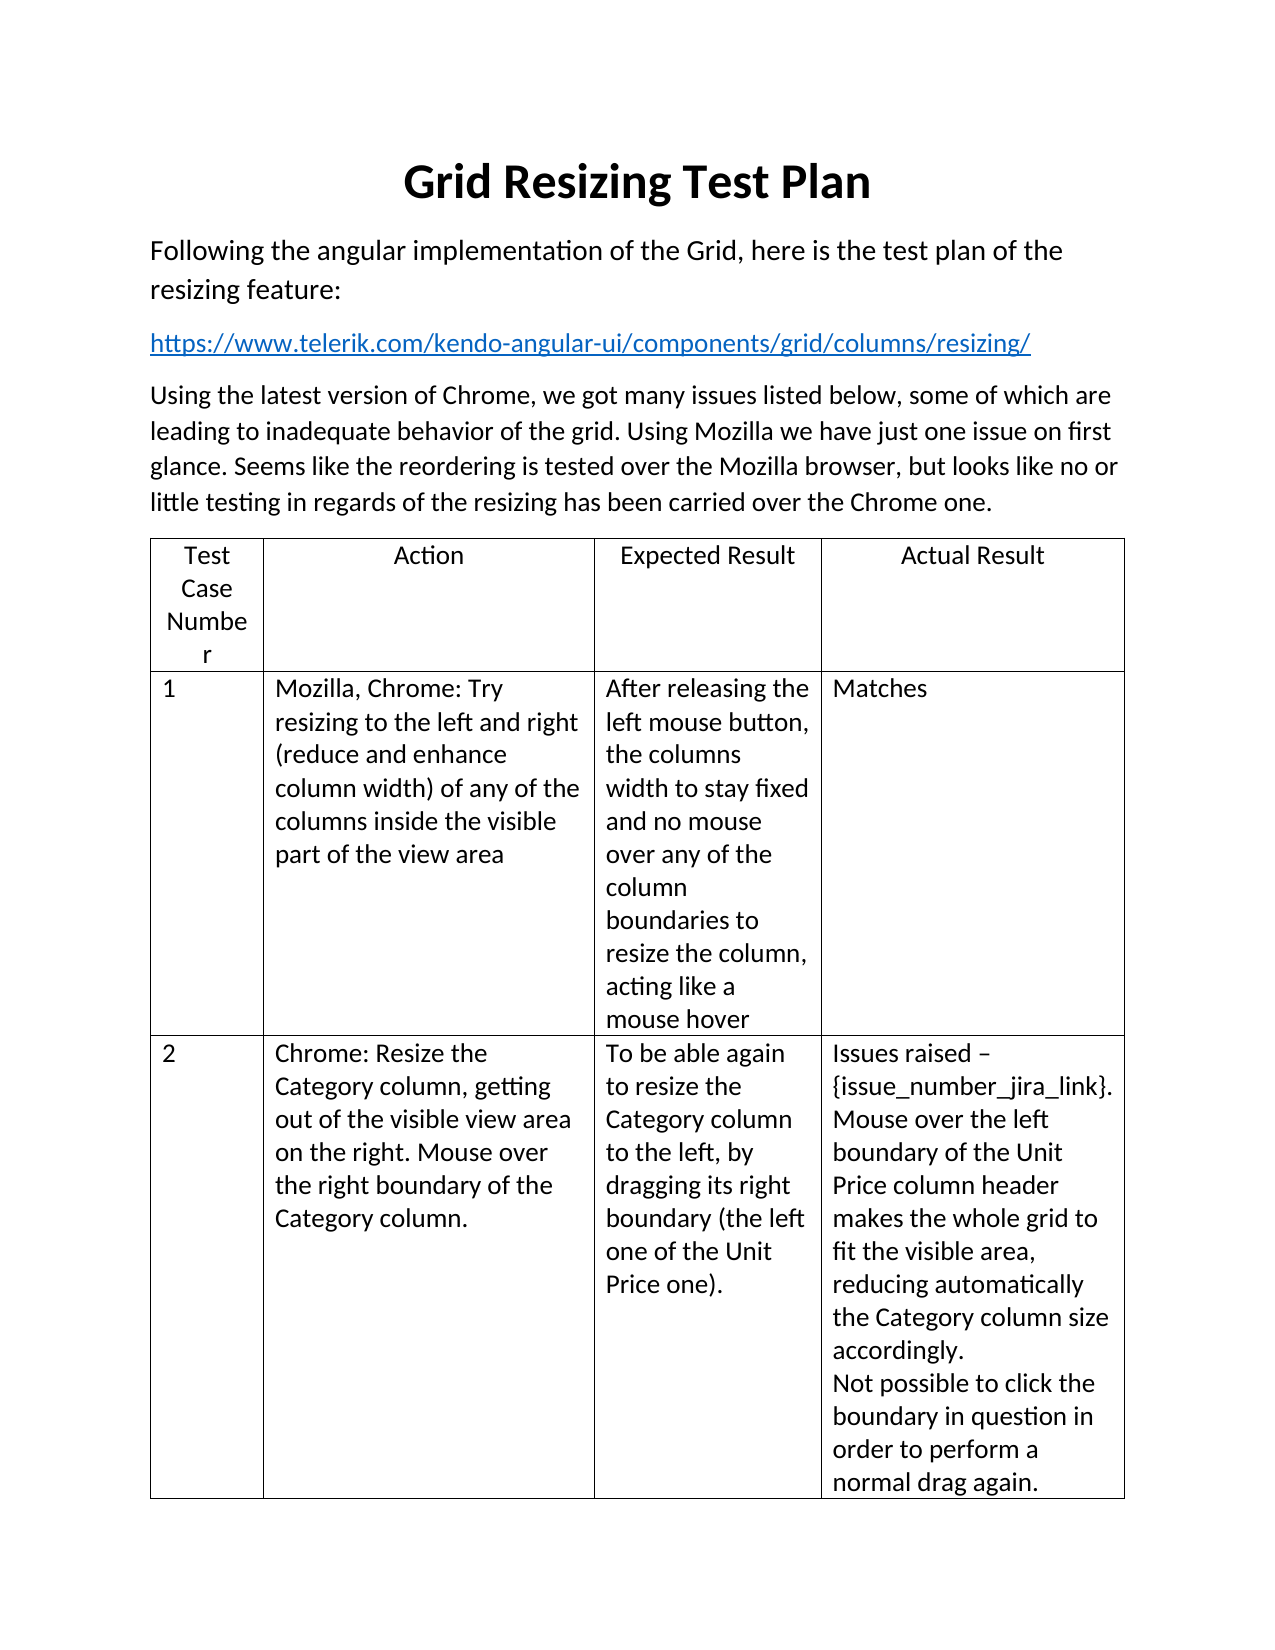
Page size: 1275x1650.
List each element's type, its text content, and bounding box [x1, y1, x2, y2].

table_cell After releasing the left mouse button, the columns width to stay fixed and no mouse over any of the column boundaries to resize the column, acting like a mouse hover [595, 672, 821, 1035]
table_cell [822, 1036, 1124, 1498]
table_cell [595, 1036, 821, 1498]
table_cell Matches [822, 672, 1124, 1035]
table_header Action [264, 539, 594, 671]
text Following the angular implementation of the Grid, here is the test plan of the resizing feature: [150, 232, 1125, 307]
table_header Actual Result [822, 539, 1124, 671]
table_header Test Case Number [151, 539, 263, 671]
table_cell Mozilla, Chrome: Try resizing to the left and right (reduce and enhance column width) of any of the columns inside the visible part of the view area [264, 672, 594, 1035]
table_cell 2 [151, 1036, 263, 1498]
text Using the latest version of Chrome, we got many issues listed below, some of which are leading to inadequate behavior of the grid. Using Mozilla we have just one issue on first glance. Seems like the reordering is tested over the Mozilla browser, but looks like no or little testing in regards of the resizing has been carried over the Chrome one. [150, 378, 1125, 518]
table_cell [264, 1036, 594, 1498]
table_header Expected Result [595, 539, 821, 671]
table_cell 1 [151, 672, 263, 1035]
text Grid Resizing Test Plan [150, 150, 1125, 211]
text https://www.telerik.com/kendo-angular-ui/components/grid/columns/resizing/ [150, 326, 1125, 359]
